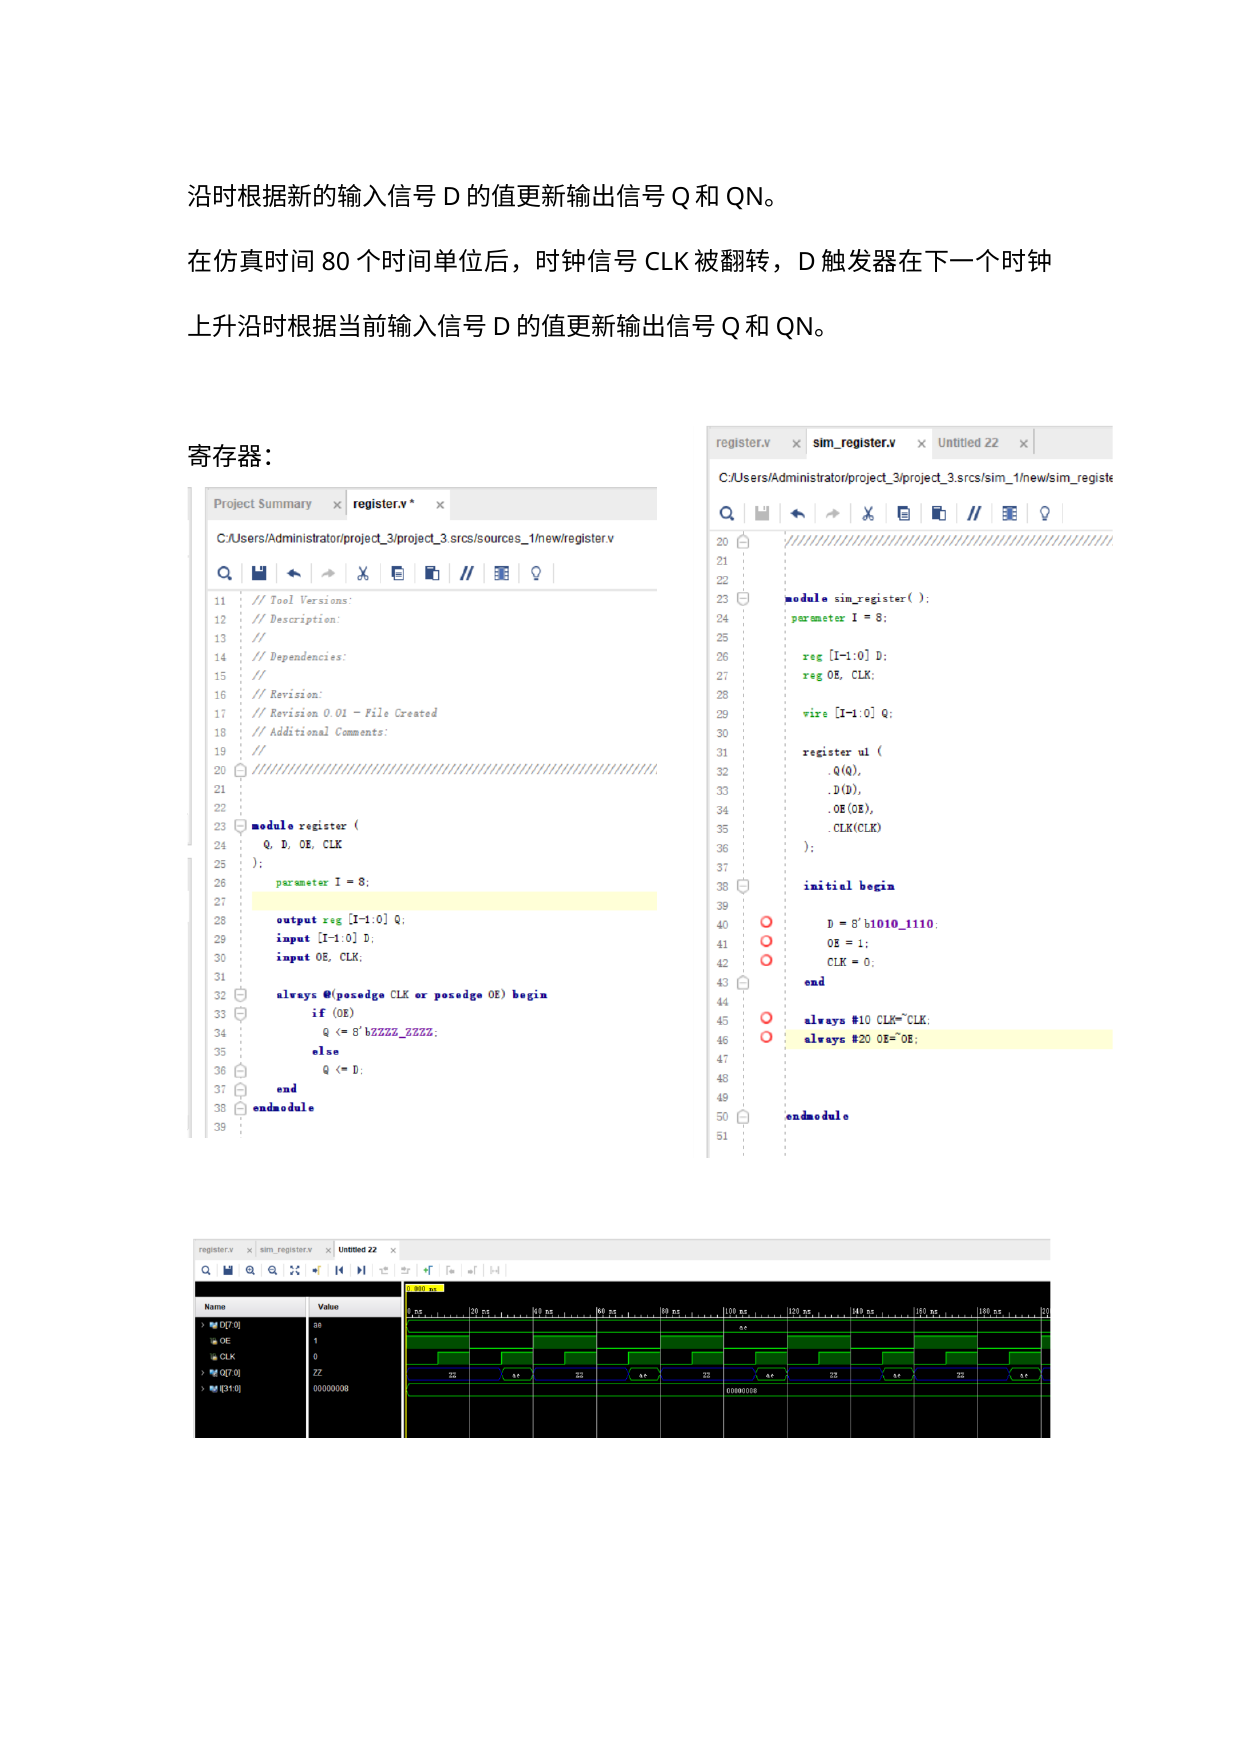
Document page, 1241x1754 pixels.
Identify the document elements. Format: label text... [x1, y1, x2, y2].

picture [187, 1234, 1051, 1438]
text 寄存器： [187, 422, 693, 487]
text 在仿真时间80个时间单位后，时钟信号CLK被翻转，D触发器在下一个时钟上升沿时根据当前输入信号D的值更新输出信号Q和QN。 [187, 227, 1053, 357]
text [187, 162, 1053, 227]
picture [693, 422, 1113, 1158]
picture [187, 487, 657, 1138]
